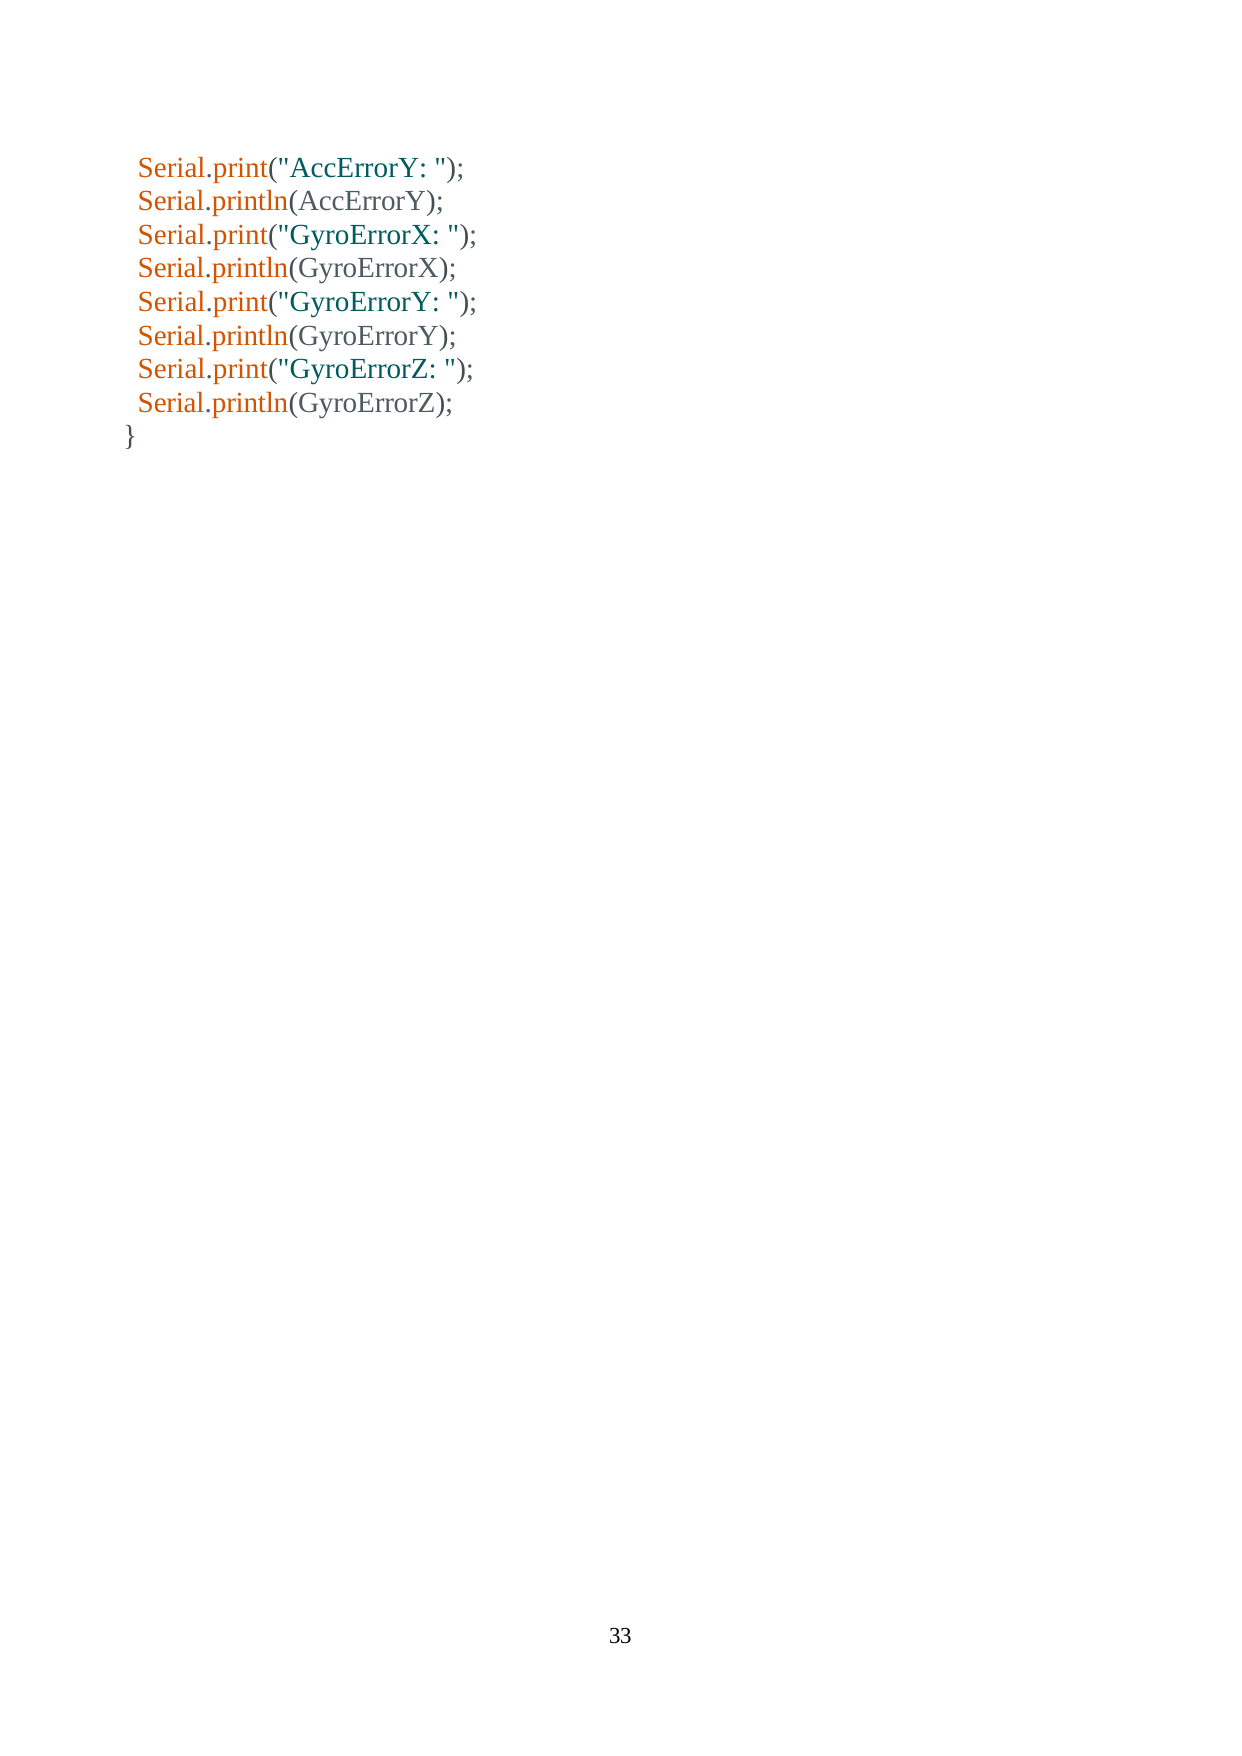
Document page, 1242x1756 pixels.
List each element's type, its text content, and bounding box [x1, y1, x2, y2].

text } [123, 418, 1129, 452]
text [137, 150, 681, 418]
